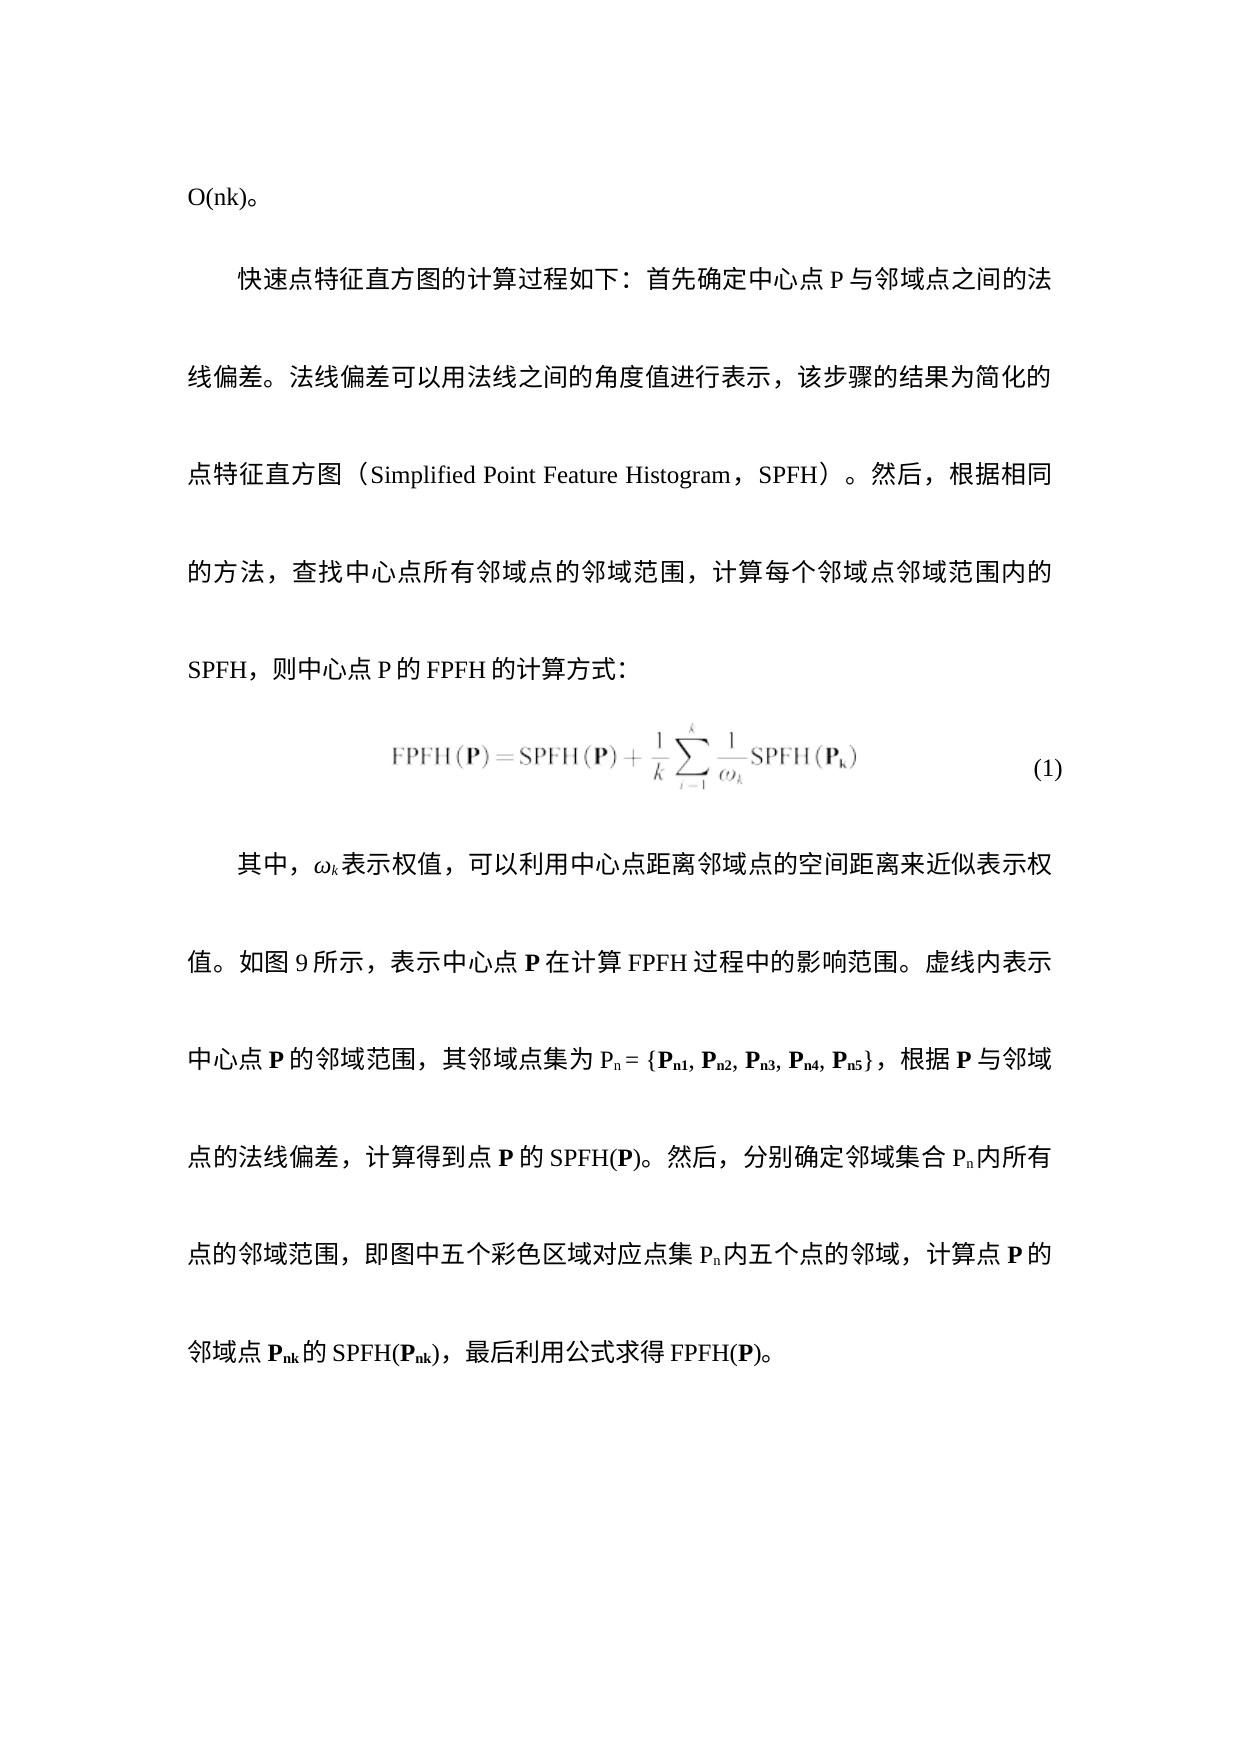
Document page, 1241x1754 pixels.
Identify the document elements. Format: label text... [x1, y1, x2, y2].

text 其中，ωk表示权值，可以利用中心点距离邻域点的空间距离来近似表示权值。如图9所示，表示中心点P在计算FPFH过程中的影响范围。虚线内表示中心点P的邻域范围，其邻域点集为Pn = {Pn1, Pn2, Pn3, Pn4, Pn5}，根据P与邻域点的法线偏差，计算得到点P的SPFH(P)。然后，分别确定邻域集合Pn内所有点的邻域范围，即图中五个彩色区域对应点集Pn内五个点的邻域，计算点P的邻域点Pnk的SPFH(Pnk)，最后利用公式求得FPFH(P)。 [187, 830, 1053, 1383]
text (1) [187, 718, 1053, 816]
